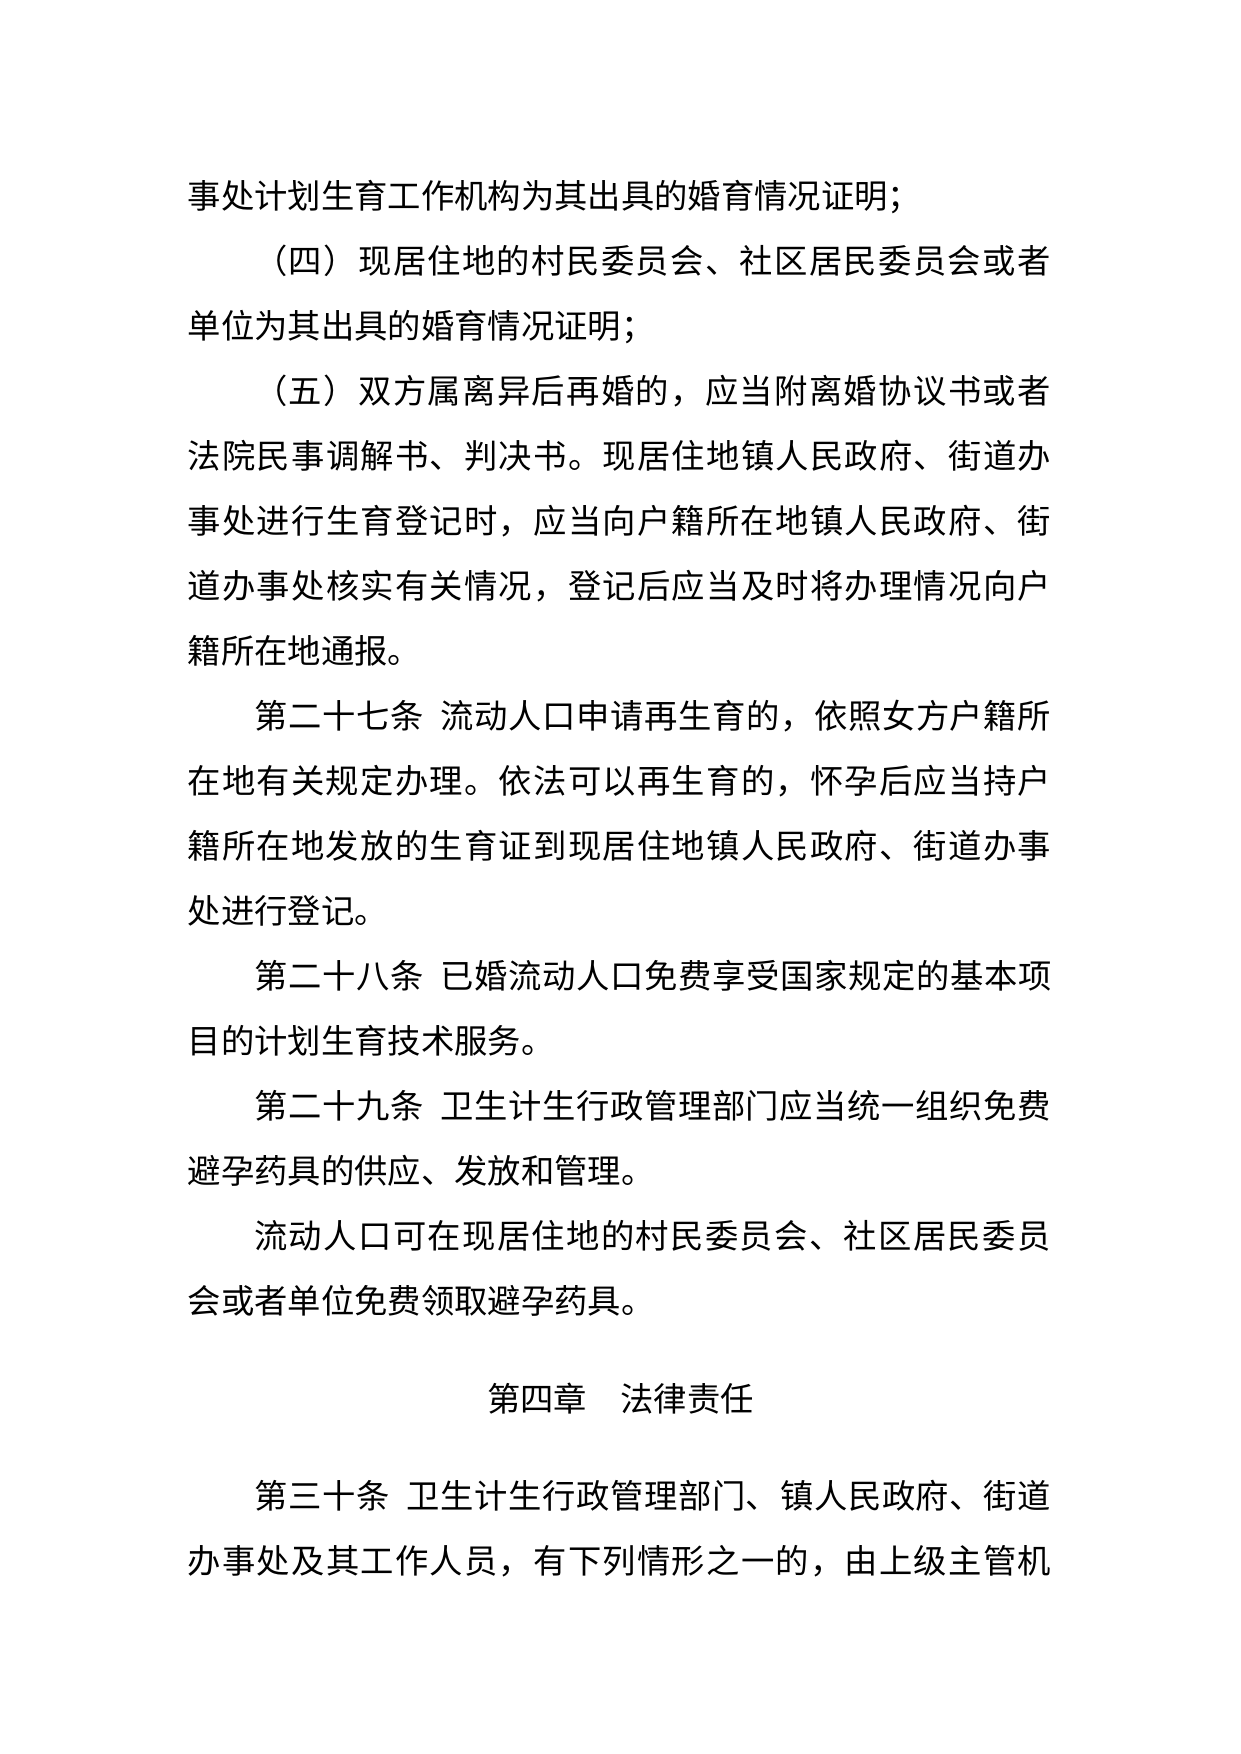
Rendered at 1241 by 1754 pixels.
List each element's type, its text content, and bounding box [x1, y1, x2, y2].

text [187, 162, 1053, 227]
text 第四章 法律责任 [187, 1364, 1053, 1429]
text （五）双方属离异后再婚的，应当附离婚协议书或者法院民事调解书、判决书。现居住地镇人民政府、街道办事处进行生育登记时，应当向户籍所在地镇人民政府、街道办事处核实有关情况，登记后应当及时将办理情况向户籍所在地通报。 [187, 357, 1053, 682]
text 第二十九条 卫生计生行政管理部门应当统一组织免费避孕药具的供应、发放和管理。 [187, 1072, 1053, 1202]
text 第二十七条 流动人口申请再生育的，依照女方户籍所在地有关规定办理。依法可以再生育的，怀孕后应当持户籍所在地发放的生育证到现居住地镇人民政府、街道办事处进行登记。 [187, 682, 1053, 942]
text （四）现居住地的村民委员会、社区居民委员会或者单位为其出具的婚育情况证明； [187, 227, 1053, 357]
text 流动人口可在现居住地的村民委员会、社区居民委员会或者单位免费领取避孕药具。 [187, 1202, 1053, 1332]
text 第二十八条 已婚流动人口免费享受国家规定的基本项目的计划生育技术服务。 [187, 942, 1053, 1072]
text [187, 1462, 1053, 1592]
